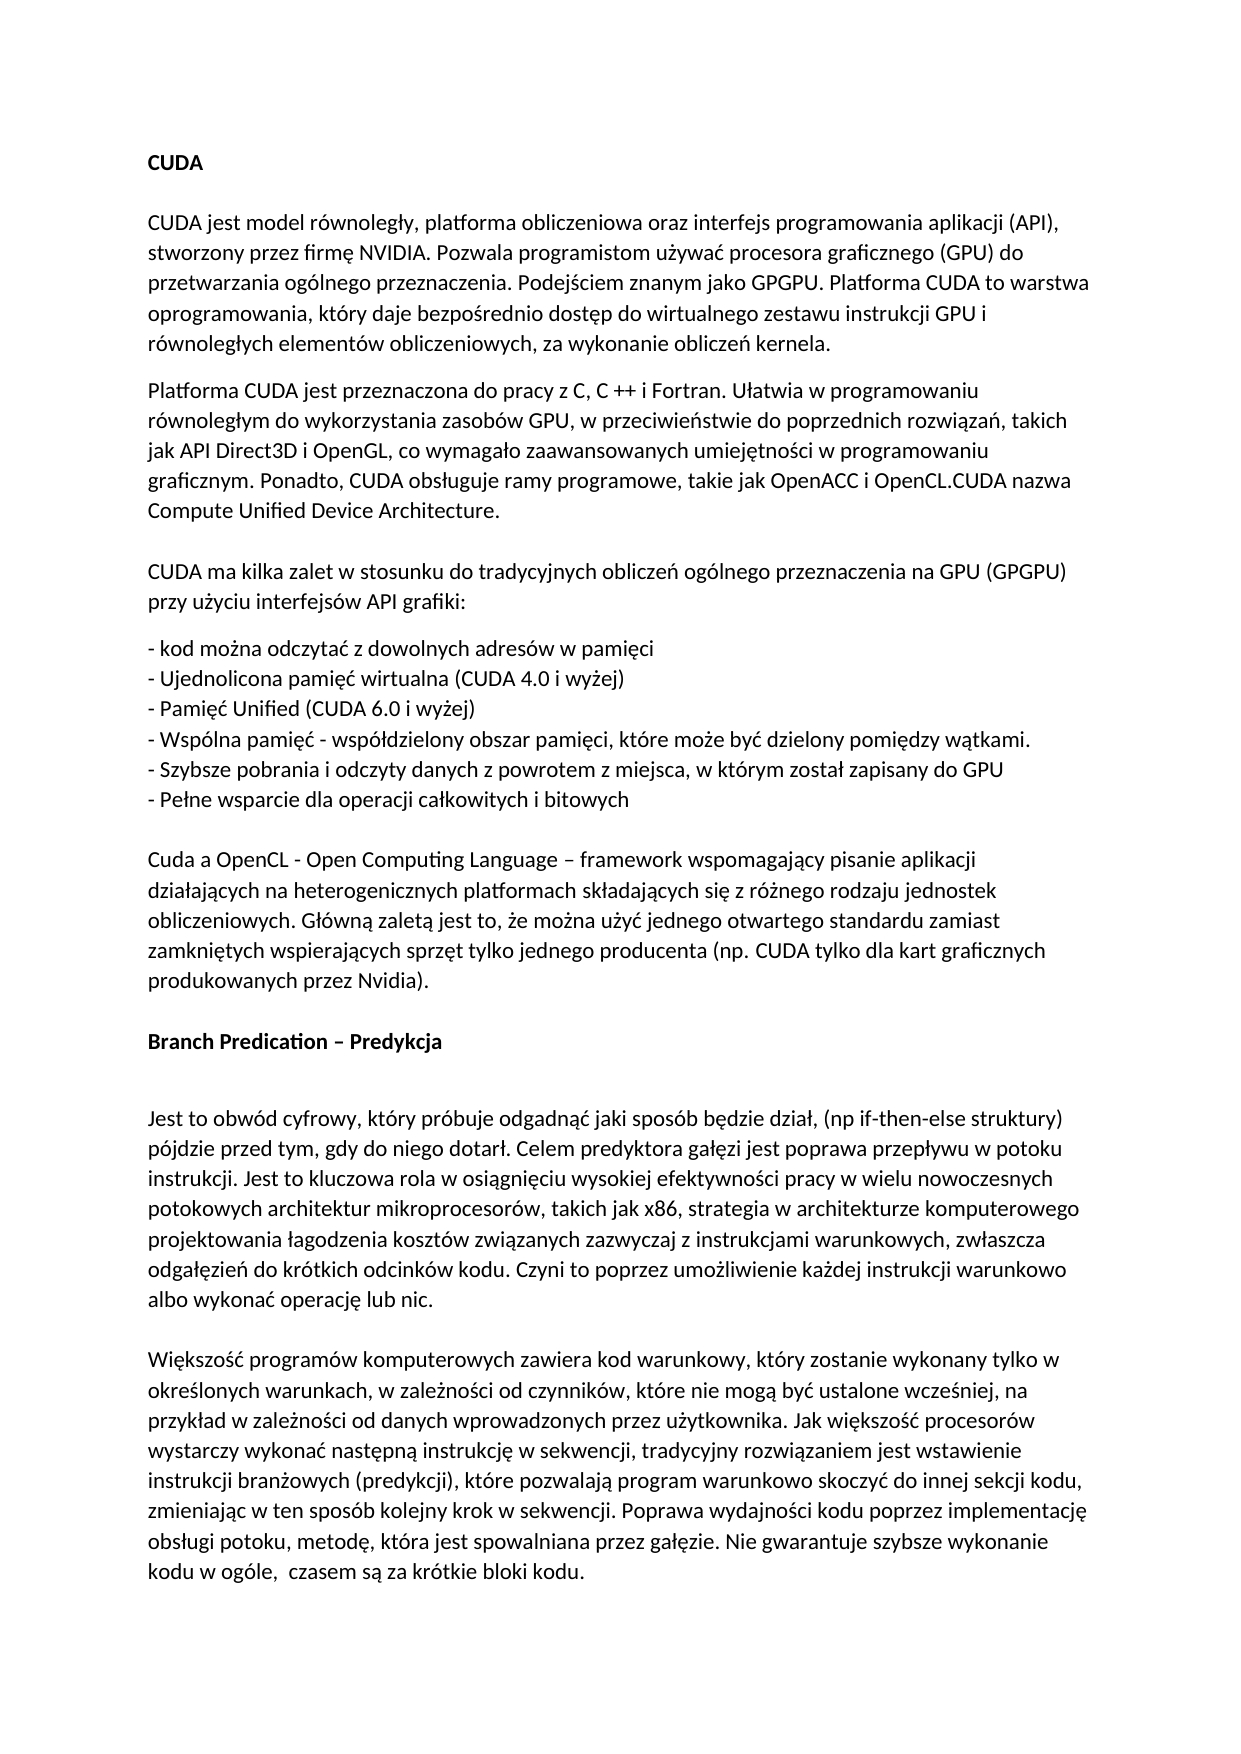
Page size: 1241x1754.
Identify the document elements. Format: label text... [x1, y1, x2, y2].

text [148, 1074, 1093, 1585]
text - kod można odczytać z dowolnych adresów w pamięci - Ujednolicona pamięć wirtualna (CUDA 4.0 i wyżej) - Pamięć Unified (CUDA 6.0 i wyżej) - Wspólna pamięć - współdzielony obszar pamięci, które może być dzielony pomiędzy wątkami. - Szybsze pobrania i odczyty danych z powrotem z miejsca, w którym został zapisany do GPU - Pełne wsparcie dla operacji całkowitych i bitowych Cuda a OpenCL - Open Computing Language – framework wspomagający pisanie aplikacji działających na heterogenicznych platformach składających się z różnego rodzaju jednostek obliczeniowych. Główną zaletą jest to, że można użyć jednego otwartego standardu zamiast zamkniętych wspierających sprzęt tylko jednego producenta (np. CUDA tylko dla kart graficznych produkowanych przez Nvidia). Branch Predication – Predykcja [148, 634, 1093, 1055]
text Platforma CUDA jest przeznaczona do pracy z C, C ++ i Fortran. Ułatwia w programowaniu równoległym do wykorzystania zasobów GPU, w przeciwieństwie do poprzednich rozwiązań, takich jak API Direct3D i OpenGL, co wymagało zaawansowanych umiejętności w programowaniu graficznym. Ponadto, CUDA obsługuje ramy programowe, takie jak OpenACC i OpenCL.CUDA nazwa Compute Unified Device Architecture. CUDA ma kilka zalet w stosunku do tradycyjnych obliczeń ogólnego przeznaczenia na GPU (GPGPU) przy użyciu interfejsów API grafiki: [148, 376, 1093, 615]
text CUDA CUDA jest model równoległy, platforma obliczeniowa oraz interfejs programowania aplikacji (API), stworzony przez firmę NVIDIA. Pozwala programistom używać procesora graficznego (GPU) do przetwarzania ogólnego przeznaczenia. Podejściem znanym jako GPGPU. Platforma CUDA to warstwa oprogramowania, który daje bezpośrednio dostęp do wirtualnego zestawu instrukcji GPU i równoległych elementów obliczeniowych, za wykonanie obliczeń kernela. [148, 148, 1093, 357]
